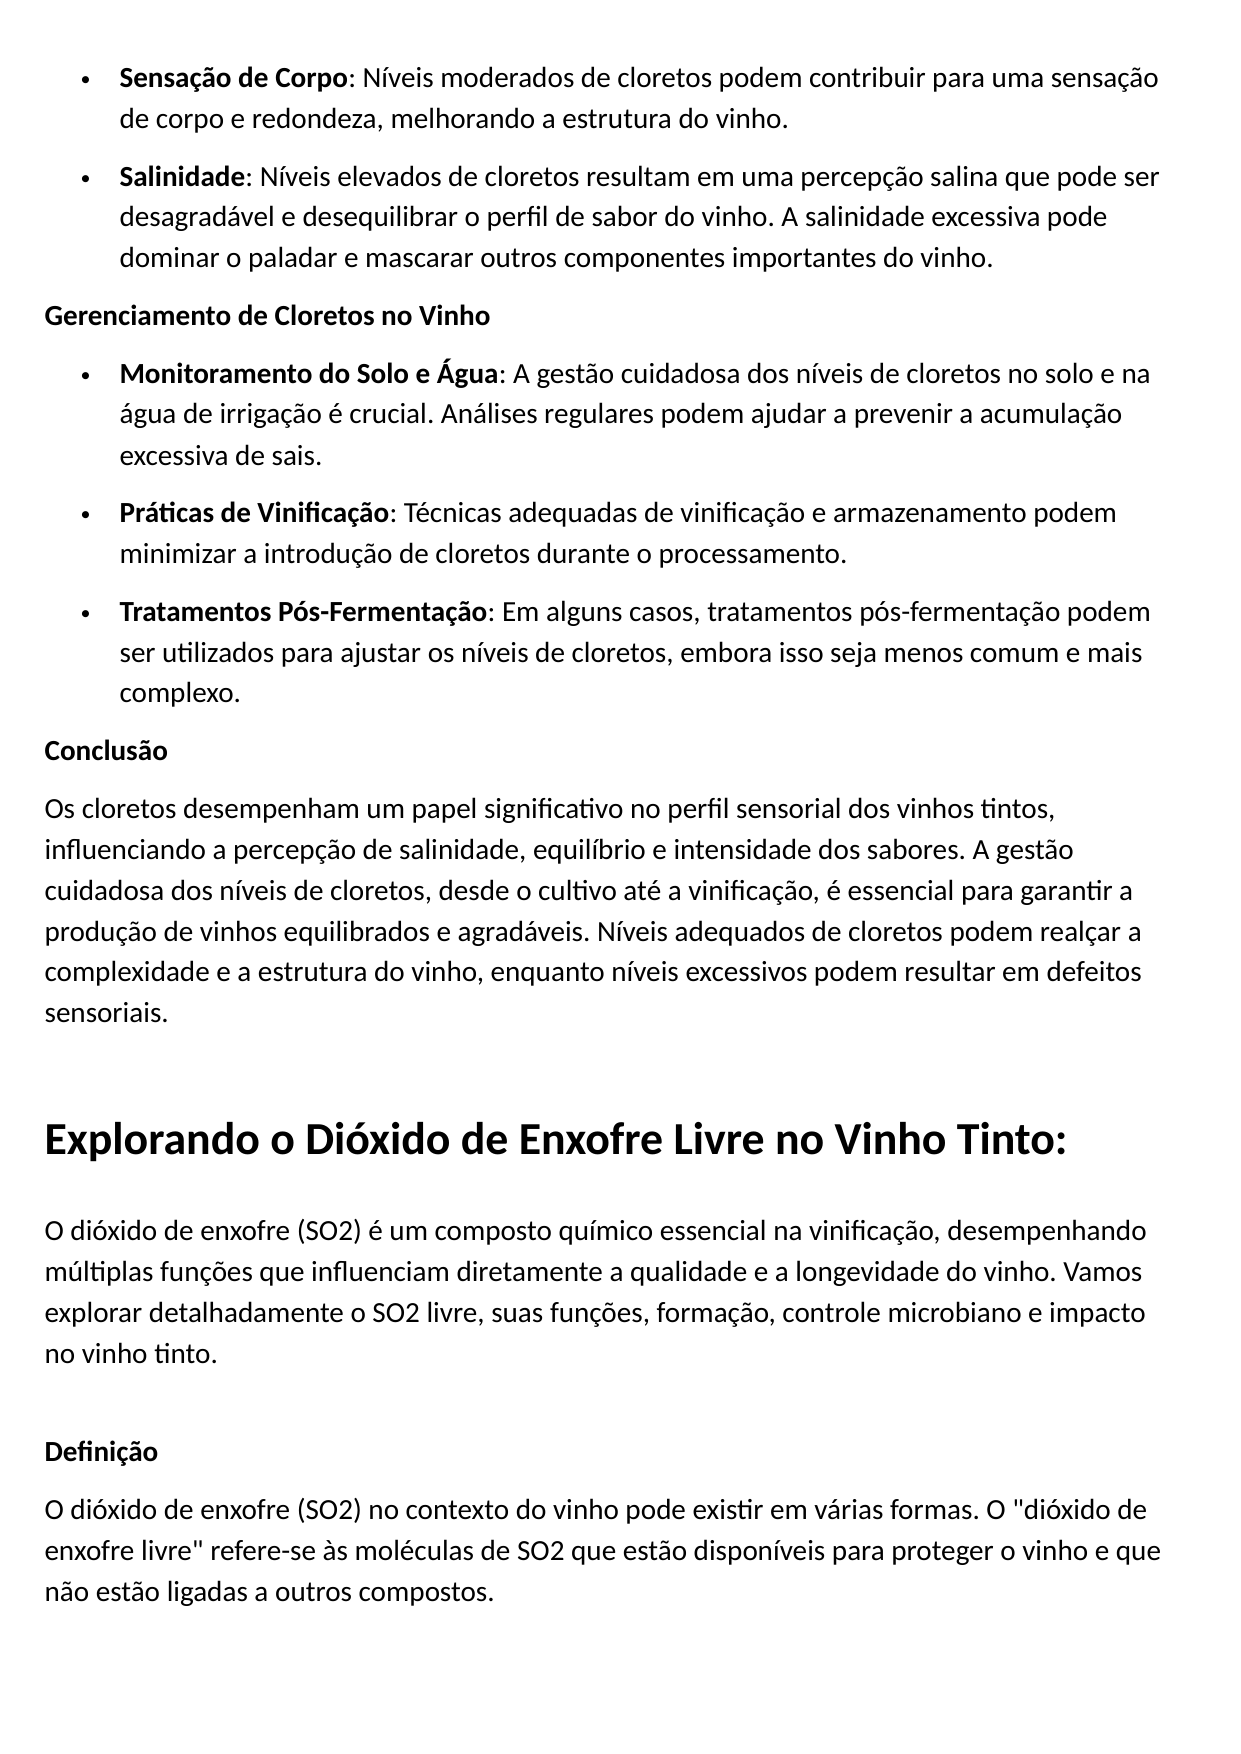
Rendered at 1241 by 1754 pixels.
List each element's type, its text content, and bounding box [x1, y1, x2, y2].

text Conclusão [44, 732, 1181, 768]
list Tratamentos Pós-Fermentação: Em alguns casos, tratamentos pós-fermentação podem ser utilizados para ajustar os níveis de cloretos, embora isso seja menos comum e mais complexo. [82, 593, 1181, 710]
text Explorando o Dióxido de Enxofre Livre no Vinho Tinto: O dióxido de enxofre (SO2) é um composto químico essencial na vinificação, desempenhando múltiplas funções que influenciam diretamente a qualidade e a longevidade do vinho. Vamos explorar detalhadamente o SO2 livre, suas funções, formação, controle microbiano e impacto no vinho tinto. [44, 1110, 1181, 1370]
text O dióxido de enxofre (SO2) no contexto do vinho pode existir em várias formas. O "dióxido de enxofre livre" refere-se às moléculas de SO2 que estão disponíveis para proteger o vinho e que não estão ligadas a outros compostos. [44, 1491, 1181, 1608]
text Gerenciamento de Cloretos no Vinho [44, 297, 1181, 333]
text Os cloretos desempenham um papel significativo no perfil sensorial dos vinhos tintos, influenciando a percepção de salinidade, equilíbrio e intensidade dos sabores. A gestão cuidadosa dos níveis de cloretos, desde o cultivo até a vinificação, é essencial para garantir a produção de vinhos equilibrados e agradáveis. Níveis adequados de cloretos podem realçar a complexidade e a estrutura do vinho, enquanto níveis excessivos podem resultar em defeitos sensoriais. [44, 790, 1181, 1030]
text Definição [44, 1392, 1181, 1469]
list Práticas de Vinificação: Técnicas adequadas de vinificação e armazenamento podem minimizar a introdução de cloretos durante o processamento. [82, 494, 1181, 571]
list Monitoramento do Solo e Água: A gestão cuidadosa dos níveis de cloretos no solo e na água de irrigação é crucial. Análises regulares podem ajudar a prevenir a acumulação excessiva de sais. [82, 355, 1181, 472]
list Salinidade: Níveis elevados de cloretos resultam em uma percepção salina que pode ser desagradável e desequilibrar o perfil de sabor do vinho. A salinidade excessiva pode dominar o paladar e mascarar outros componentes importantes do vinho. [82, 158, 1181, 275]
list Sensação de Corpo: Níveis moderados de cloretos podem contribuir para uma sensação de corpo e redondeza, melhorando a estrutura do vinho. [82, 59, 1181, 136]
